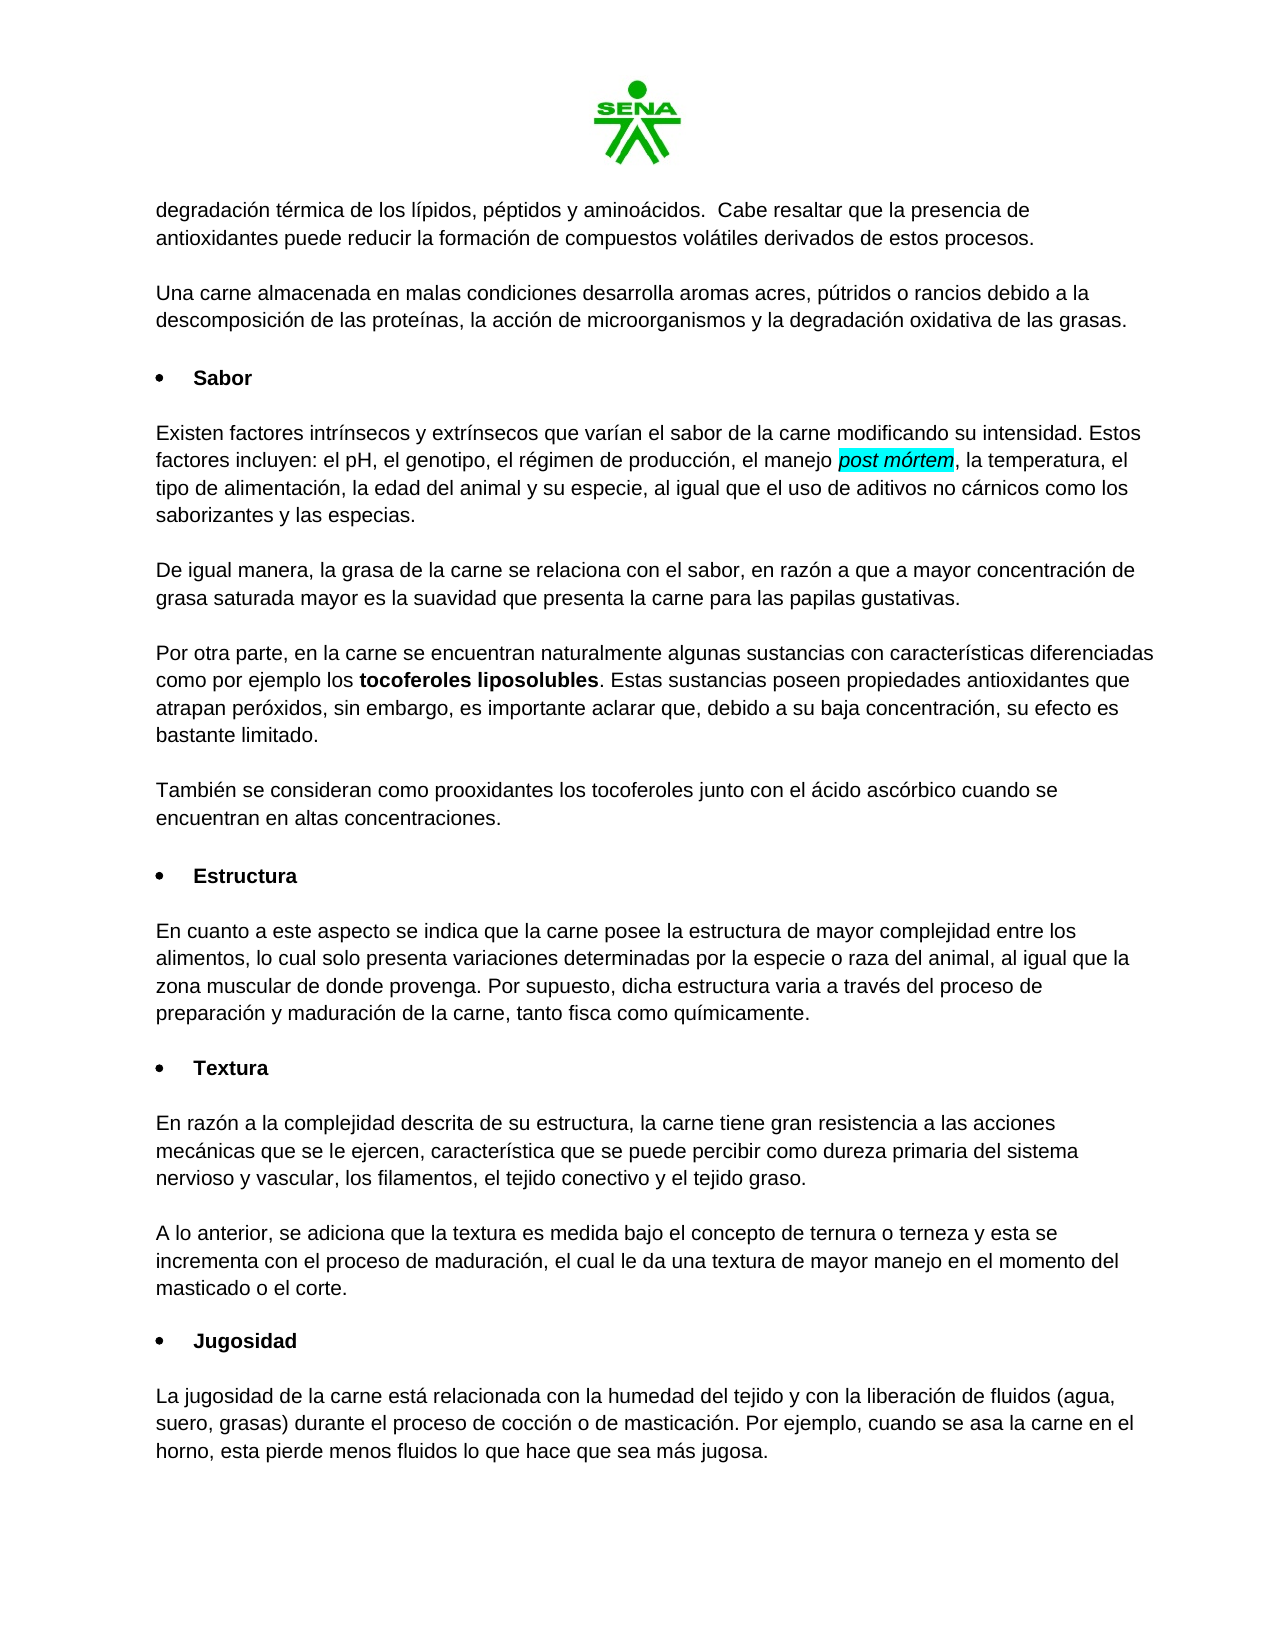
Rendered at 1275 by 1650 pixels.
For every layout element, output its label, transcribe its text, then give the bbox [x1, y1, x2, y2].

text A lo anterior, se adiciona que la textura es medida bajo el concepto de ternura o terneza y esta se incrementa con el proceso de maduración, el cual le da una textura de mayor manejo en el momento del masticado o el corte. [156, 1221, 1157, 1300]
list Sabor [156, 366, 1157, 390]
picture [588, 75, 687, 172]
list Jugosidad [156, 1328, 1157, 1352]
text En cuanto a este aspecto se indica que la carne posee la estructura de mayor complejidad entre los alimentos, lo cual solo presenta variaciones determinadas por la especie o raza del animal, al igual que la zona muscular de donde provenga. Por supuesto, dicha estructura varia a través del proceso de preparación y maduración de la carne, tanto fisca como químicamente. [156, 918, 1157, 1025]
text También se consideran como prooxidantes los tocoferoles junto con el ácido ascórbico cuando se encuentran en altas concentraciones. [156, 778, 1157, 830]
text Existen factores intrínsecos y extrínsecos que varían el sabor de la carne modificando su intensidad. Estos factores incluyen: el pH, el genotipo, el régimen de producción, el manejo post mórtem, la temperatura, el tipo de alimentación, la edad del animal y su especie, al igual que el uso de aditivos no cárnicos como los saborizantes y las especias. [156, 421, 1157, 527]
list Textura [156, 1056, 1157, 1080]
text Una carne almacenada en malas condiciones desarrolla aromas acres, pútridos o rancios debido a la descomposición de las proteínas, la acción de microorganismos y la degradación oxidativa de las grasas. [156, 280, 1157, 332]
list Estructura [156, 863, 1157, 887]
text De igual manera, la grasa de la carne se relaciona con el sabor, en razón a que a mayor concentración de grasa saturada mayor es la suavidad que presenta la carne para las papilas gustativas. [156, 558, 1157, 610]
text La jugosidad de la carne está relacionada con la humedad del tejido y con la liberación de fluidos (agua, suero, grasas) durante el proceso de cocción o de masticación. Por ejemplo, cuando se asa la carne en el horno, esta pierde menos fluidos lo que hace que sea más jugosa. [156, 1383, 1157, 1462]
text En razón a la complejidad descrita de su estructura, la carne tiene gran resistencia a las acciones mecánicas que se le ejercen, característica que se puede percibir como dureza primaria del sistema nervioso y vascular, los filamentos, el tejido conectivo y el tejido graso. [156, 1111, 1157, 1190]
text Por otra parte, en la carne se encuentran naturalmente algunas sustancias con características diferenciadas como por ejemplo los tocoferoles liposolubles. Estas sustancias poseen propiedades antioxidantes que atrapan peróxidos, sin embargo, es importante aclarar que, debido a su baja concentración, su efecto es bastante limitado. [156, 641, 1157, 747]
